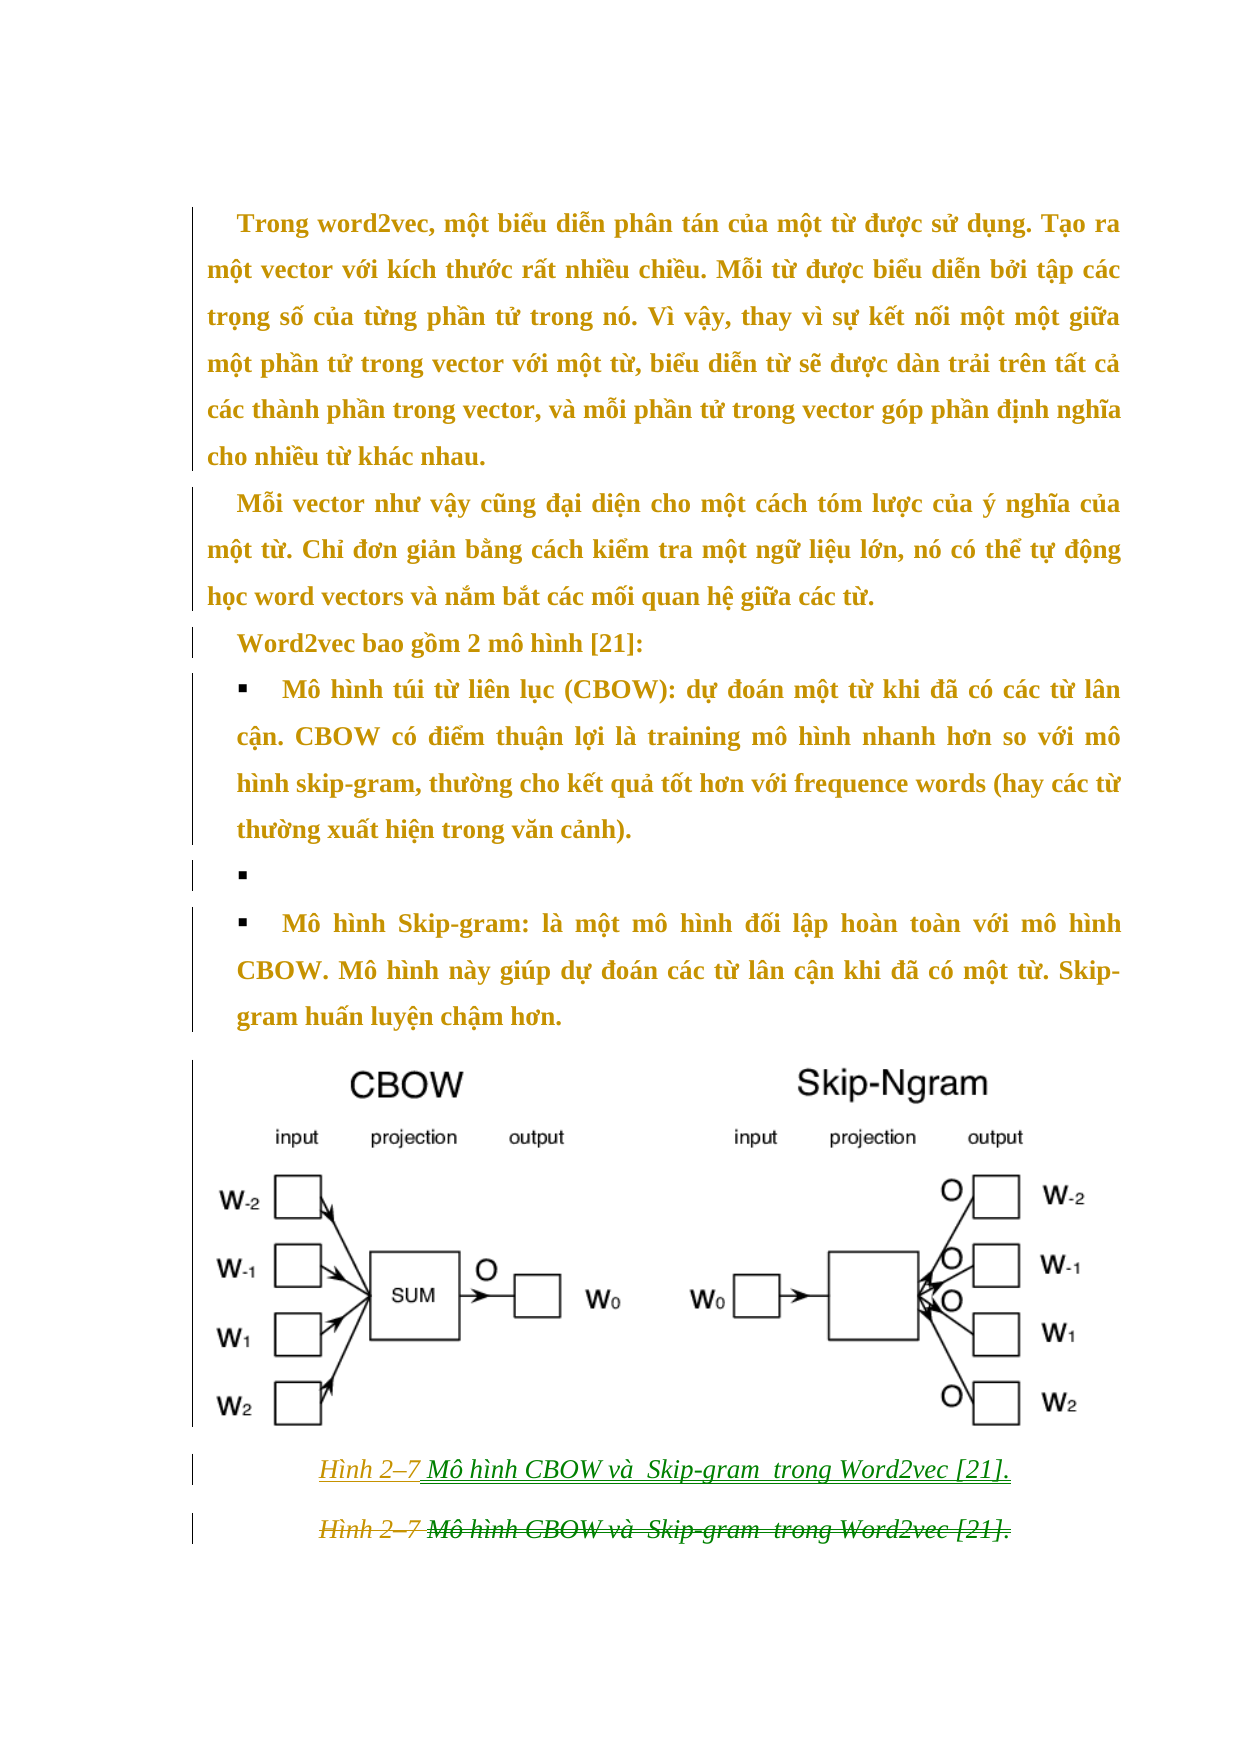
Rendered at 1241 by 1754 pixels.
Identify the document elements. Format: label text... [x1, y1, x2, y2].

list Mô hình Skip-gram: là một mô hình đối lập hoàn toàn với mô hình CBOW. Mô hình này giúp dự đoán các từ lân cận khi đã có một từ. Skip-gram huấn luyện chậm hơn. [236, 907, 1122, 1032]
list Mô hình túi từ liên lục (CBOW): dự đoán một từ khi đã có các từ lân cận. CBOW có điểm thuận lợi là training mô hình nhanh hơn so với mô hình skip-gram, thường cho kết quả tốt hơn với frequence words (hay các từ thường xuất hiện trong văn cảnh). [236, 673, 1122, 845]
text Trong word2vec, một biểu diễn phân tán của một từ được sử dụng. Tạo ra một vector với kích thước rất nhiều chiều. Mỗi từ được biểu diễn bởi tập các trọng số của từng phần tử trong nó. Vì vậy, thay vì sự kết nối một một giữa một phần tử trong vector với một từ, biểu diễn từ sẽ được dàn trải trên tất cả các thành phần trong vector, và mỗi phần tử trong vector góp phần định nghĩa cho nhiều từ khác nhau. [207, 207, 1122, 471]
text Mỗi vector như vậy cũng đại diện cho một cách tóm lược của ý nghĩa của một từ. Chỉ đơn giản bằng cách kiểm tra một ngữ liệu lớn, nó có thể tự động học word vectors và nắm bắt các mối quan hệ giữa các từ. [207, 487, 1122, 611]
picture [206, 1059, 1095, 1427]
text Word2vec bao gồm 2 mô hình [21]: [207, 627, 1122, 658]
